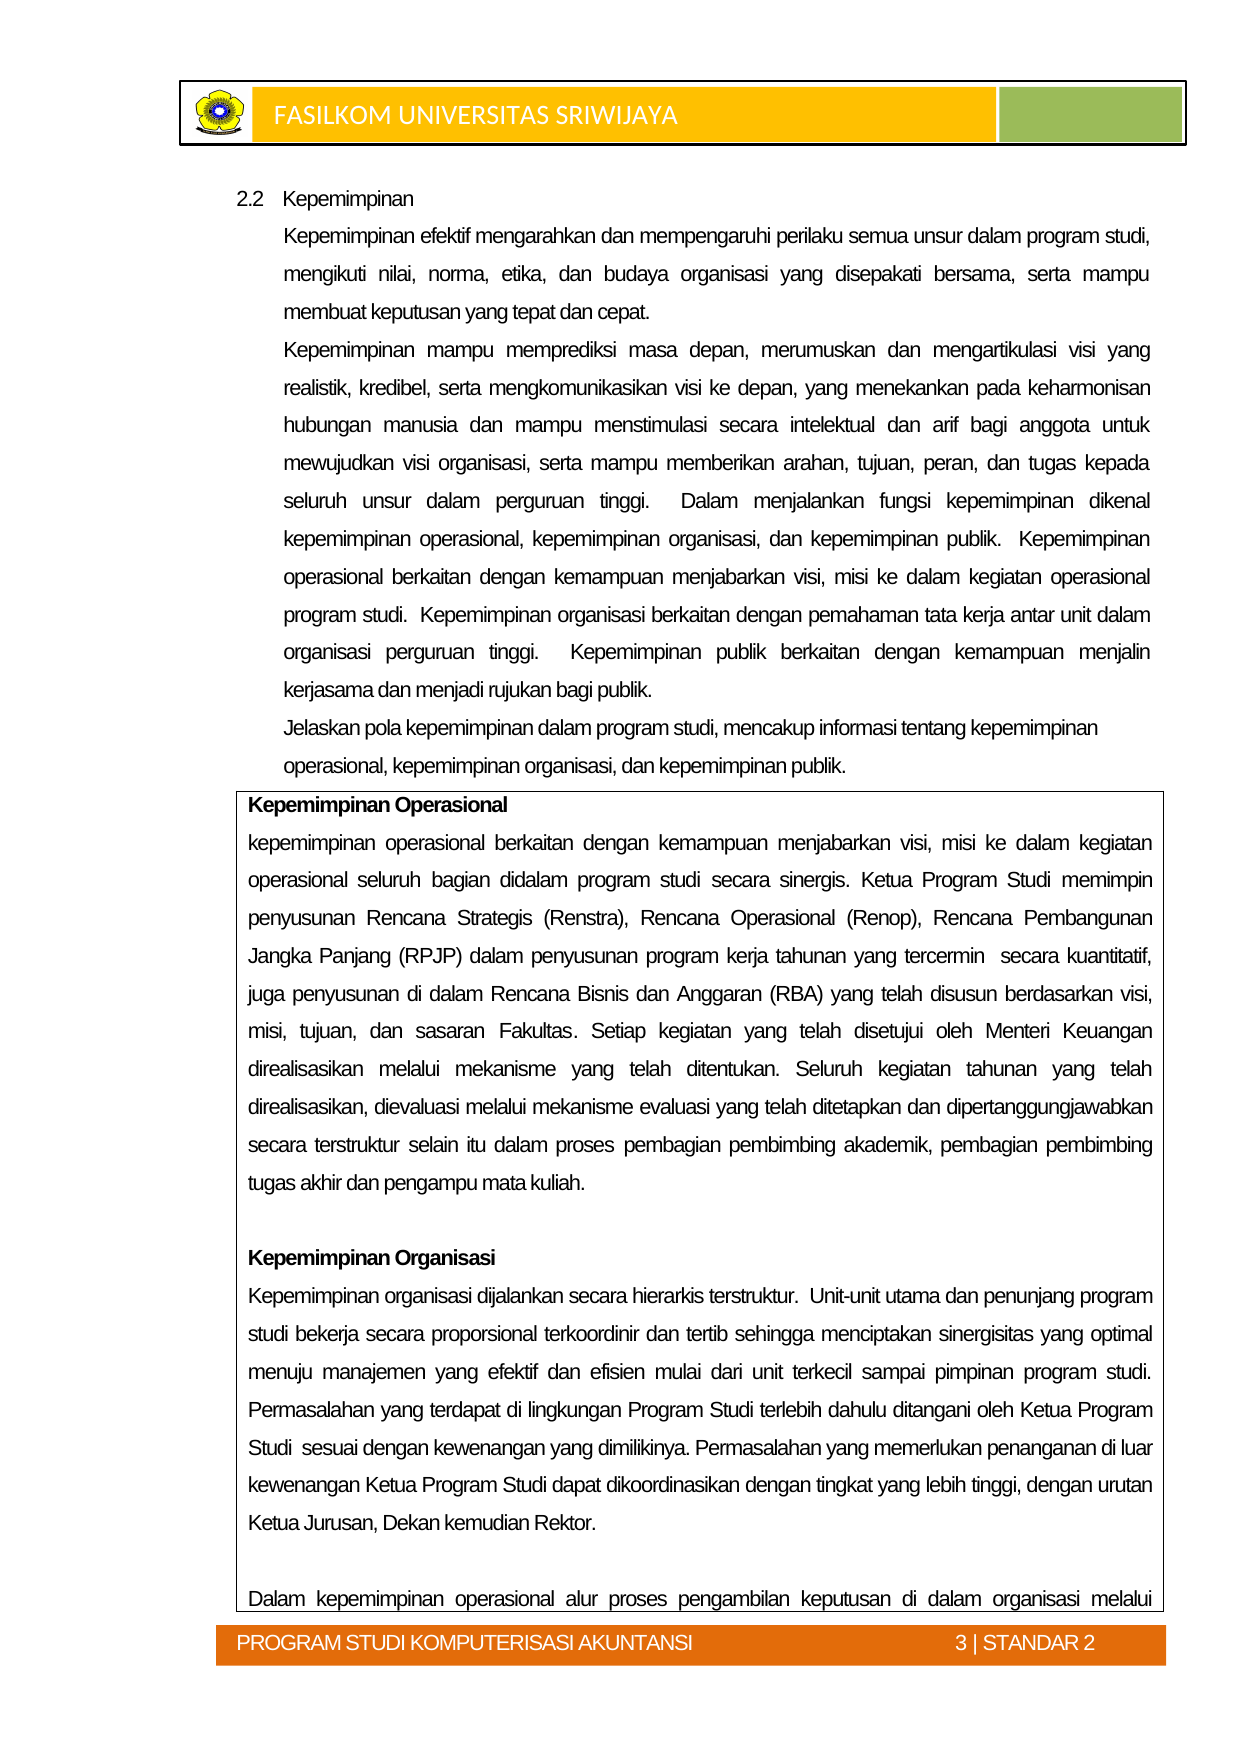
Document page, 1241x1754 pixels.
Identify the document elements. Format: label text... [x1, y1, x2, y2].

text Kepemimpinan efektif mengarahkan dan mempengaruhi perilaku semua unsur dalam program studi, mengikuti nilai, norma, etika, dan budaya organisasi yang disepakati bersama, serta mampu membuat keputusan yang tepat dan cepat. [283, 223, 1152, 324]
text Jelaskan pola kepemimpinan dalam program studi, mencakup informasi tentang kepemimpinan operasional, kepemimpinan organisasi, dan kepemimpinan publik. [283, 715, 1152, 778]
picture [192, 88, 248, 137]
text Kepemimpinan mampu memprediksi masa depan, merumuskan dan mengartikulasi visi yang realistik, kredibel, serta mengkomunikasikan visi ke depan, yang menekankan pada keharmonisan hubungan manusia dan mampu menstimulasi secara intelektual dan arif bagi anggota untuk mewujudkan visi organisasi, serta mampu memberikan arahan, tujuan, peran, dan tugas kepada seluruh unsur dalam perguruan tinggi. Dalam menjalankan fungsi kepemimpinan dikenal kepemimpinan operasional, kepemimpinan organisasi, dan kepemimpinan publik. Kepemimpinan operasional berkaitan dengan kemampuan menjabarkan visi, misi ke dalam kegiatan operasional program studi. Kepemimpinan organisasi berkaitan dengan pemahaman tata kerja antar unit dalam organisasi perguruan tinggi. Kepemimpinan publik berkaitan dengan kemampuan menjalin kerjasama dan menjadi rujukan bagi publik. [283, 337, 1152, 702]
subtitle 2.2 Kepemimpinan [236, 186, 1152, 211]
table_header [237, 792, 1163, 1611]
